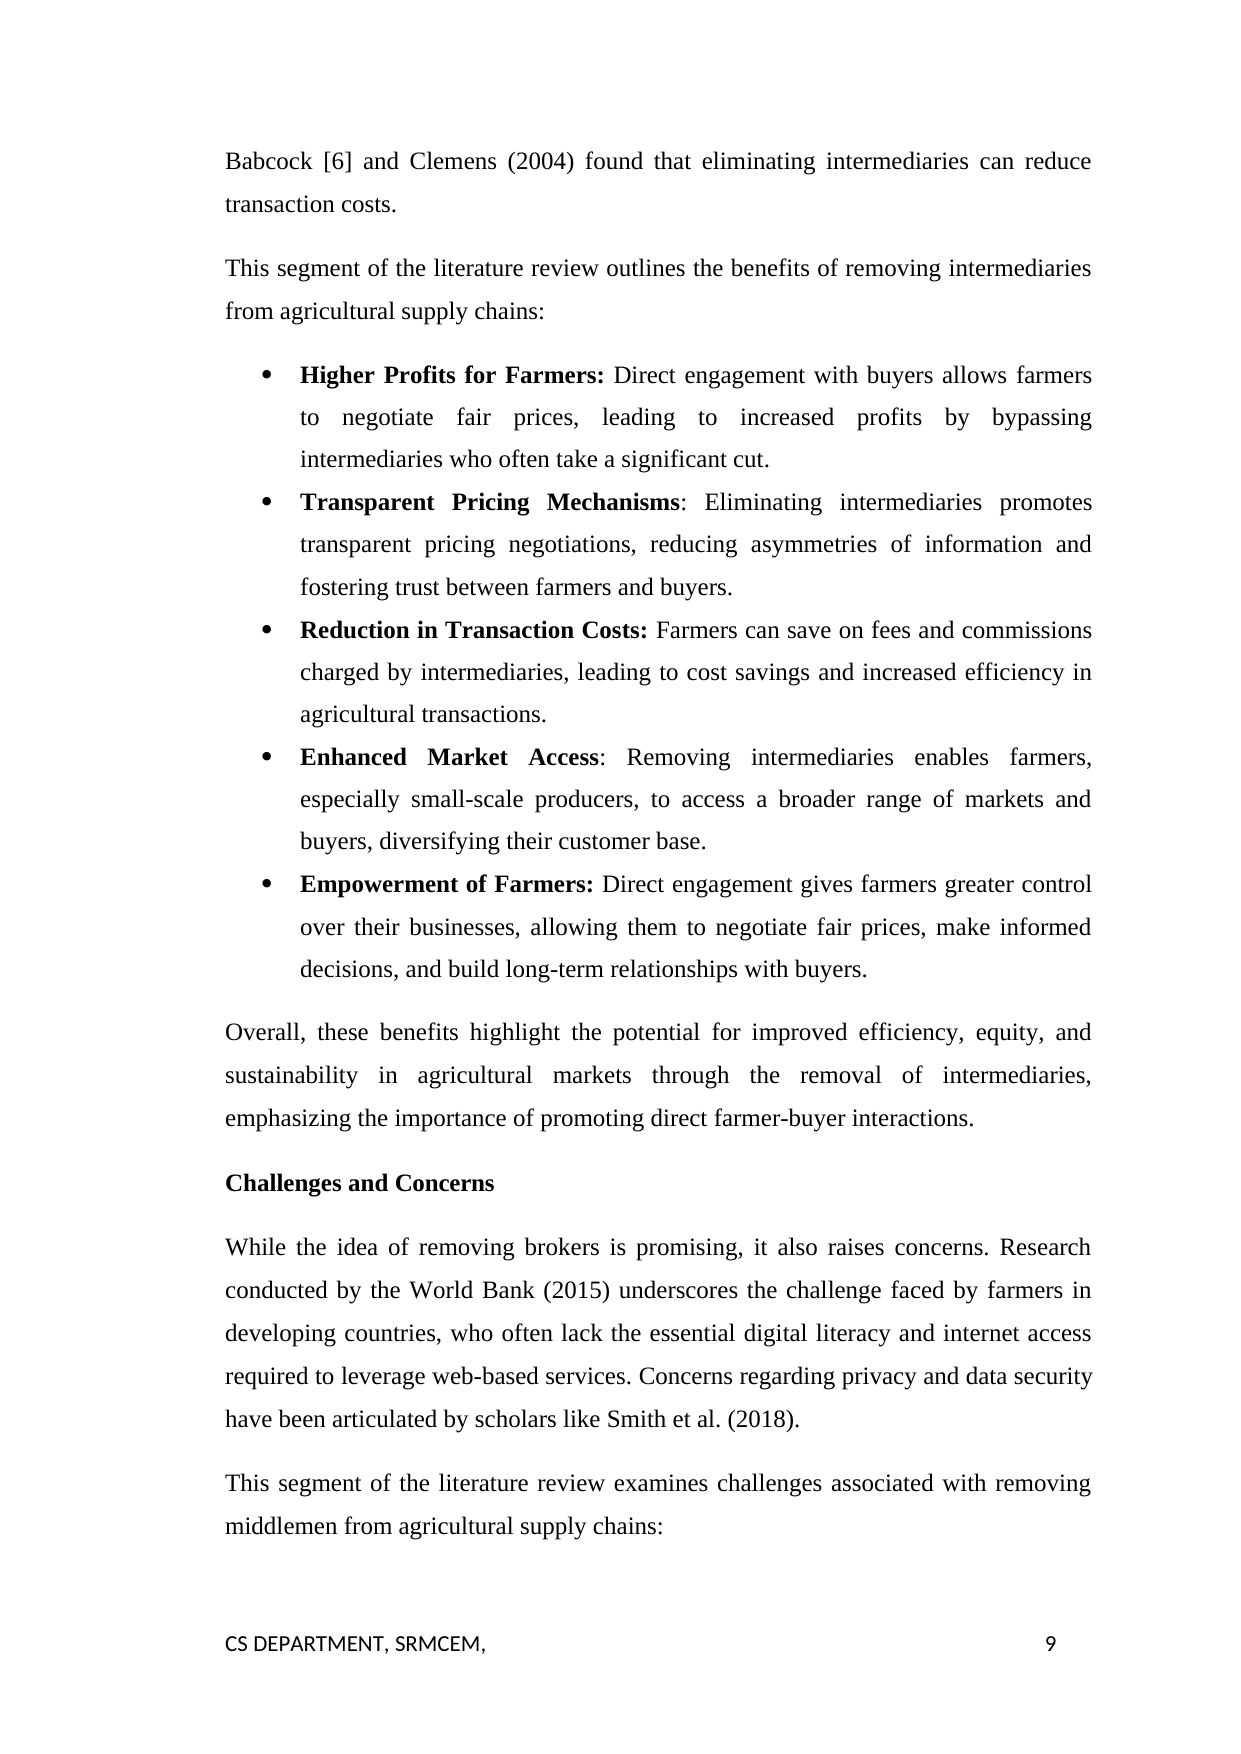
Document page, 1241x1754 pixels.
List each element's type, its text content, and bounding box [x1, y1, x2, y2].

text This segment of the literature review outlines the benefits of removing intermediaries from agricultural supply chains: [225, 253, 1092, 325]
list Enhanced Market Access: Removing intermediaries enables farmers, especially small-scale producers, to access a broader range of markets and buyers, diversifying their customer base. [262, 742, 1092, 855]
text This segment of the literature review examines challenges associated with removing middlemen from agricultural supply chains: [225, 1468, 1092, 1540]
list Transparent Pricing Mechanisms: Eliminating intermediaries promotes transparent pricing negotiations, reducing asymmetries of information and fostering trust between farmers and buyers. [262, 487, 1093, 601]
list Empowerment of Farmers: Direct engagement gives farmers greater control over their businesses, allowing them to negotiate fair prices, make informed decisions, and build long-term relationships with buyers. [262, 869, 1092, 982]
text Overall, these benefits highlight the potential for improved efficiency, equity, and sustainability in agricultural markets through the removal of intermediaries, emphasizing the importance of promoting direct farmer-buyer interactions. [225, 1017, 1093, 1132]
list Higher Profits for Farmers: Direct engagement with buyers allows farmers to negotiate fair prices, leading to increased profits by bypassing intermediaries who often take a significant cut. [262, 360, 1093, 473]
text While the idea of removing brokers is promising, it also raises concerns. Research conducted by the World Bank (2015) underscores the challenge faced by farmers in developing countries, who often lack the essential digital literacy and internet access required to leverage web-based services. Concerns regarding privacy and data security have been articulated by scholars like Smith et al. (2018). [225, 1232, 1093, 1433]
text Babcock [6] and Clemens (2004) found that eliminating intermediaries can reduce transaction costs. [225, 146, 1092, 218]
list Reduction in Transaction Costs: Farmers can save on fees and commissions charged by intermediaries, leading to cost savings and increased efficiency in agricultural transactions. [262, 615, 1093, 728]
subtitle Challenges and Concerns [225, 1168, 1151, 1196]
